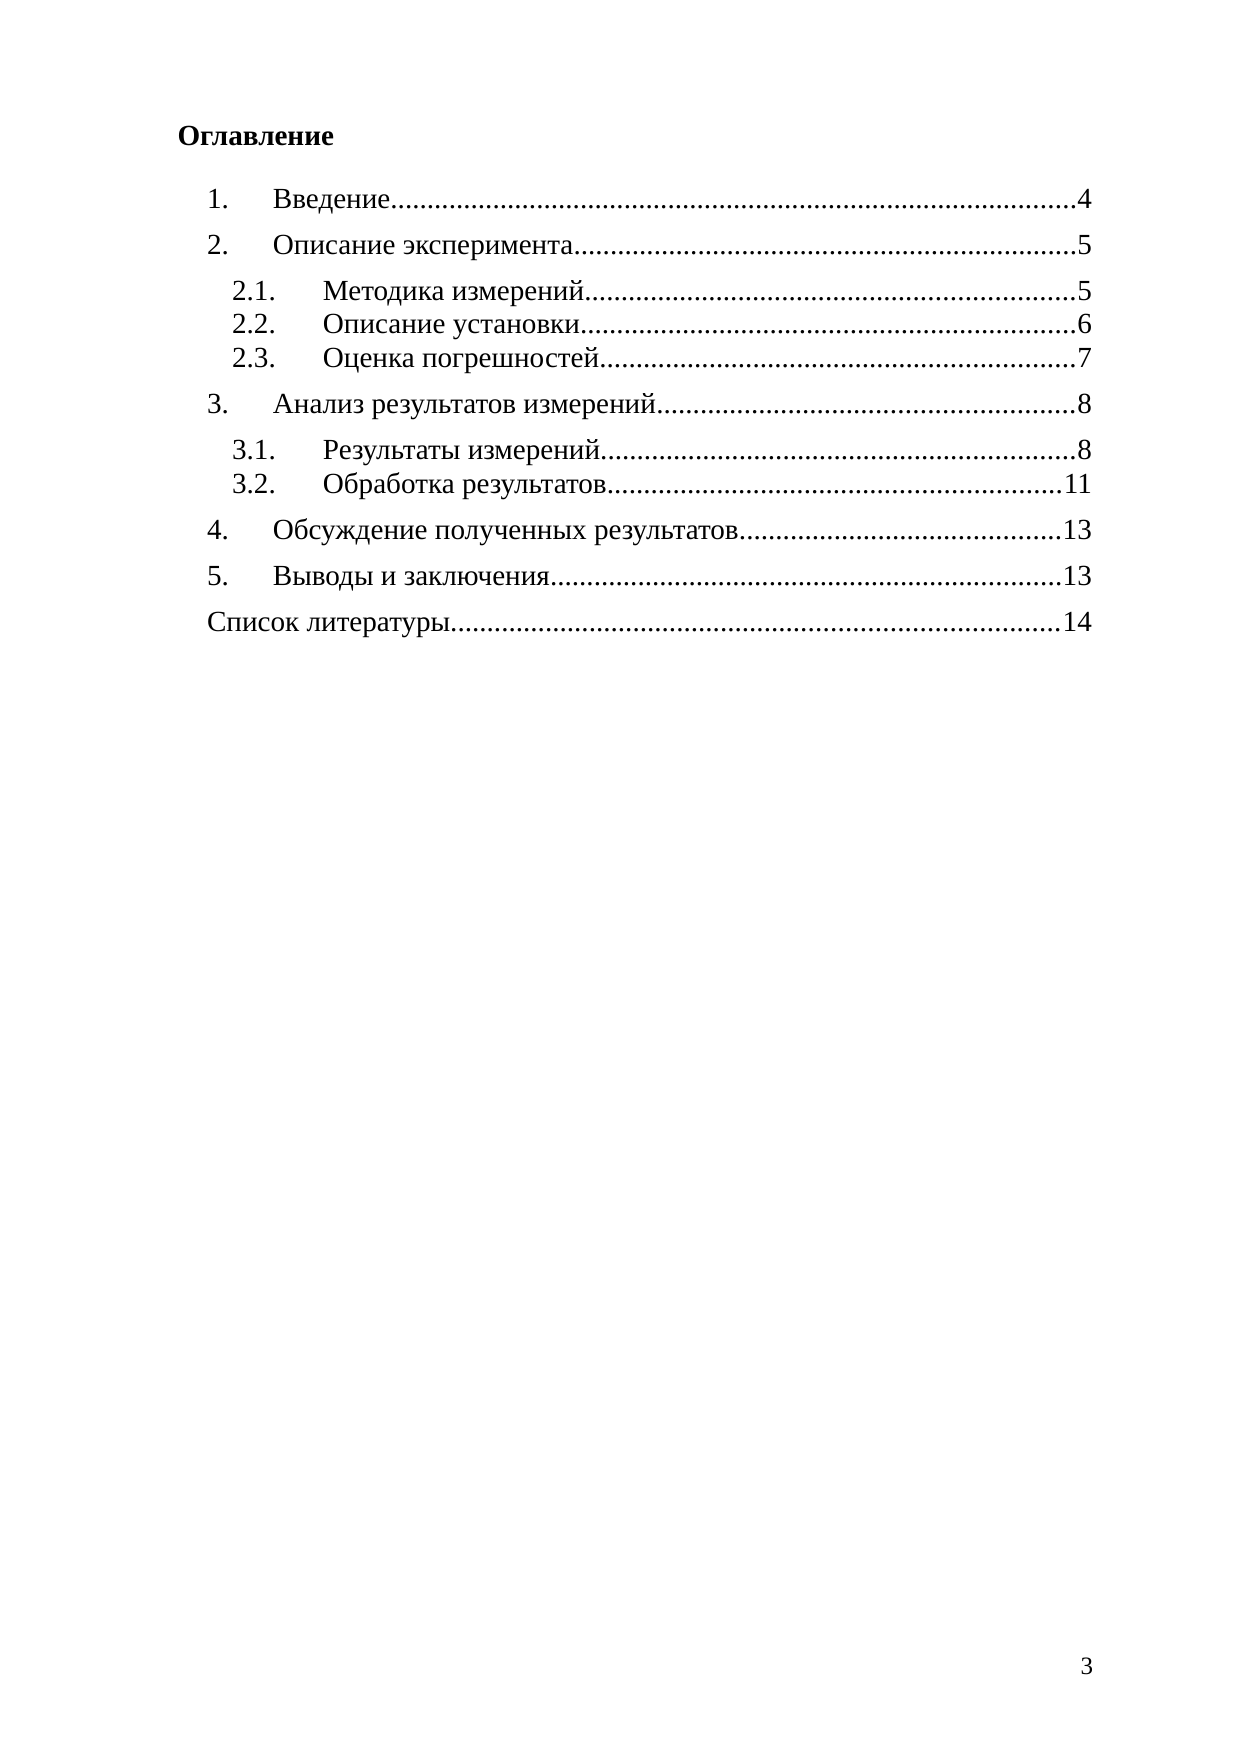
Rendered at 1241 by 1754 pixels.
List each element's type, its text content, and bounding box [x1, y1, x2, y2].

text 3.1. Результаты измерений 8 [173, 432, 1093, 466]
text 3. Анализ результатов измерений 8 [148, 386, 1093, 420]
text 2.1. Методика измерений 5 [173, 273, 1093, 307]
text 5. Выводы и заключения 13 [148, 558, 1093, 591]
text 2.2. Описание установки 6 [173, 307, 1093, 340]
text 2. Описание эксперимента 5 [148, 227, 1093, 261]
text 2.3. Оценка погрешностей 7 [173, 340, 1093, 374]
text 1. Введение 4 [148, 181, 1093, 214]
text 4. Обсуждение полученных результатов 13 [148, 512, 1093, 545]
text 3.2. Обработка результатов 11 [173, 466, 1093, 499]
text Оглавление [148, 118, 1152, 152]
text Список литературы 14 [148, 604, 1093, 637]
